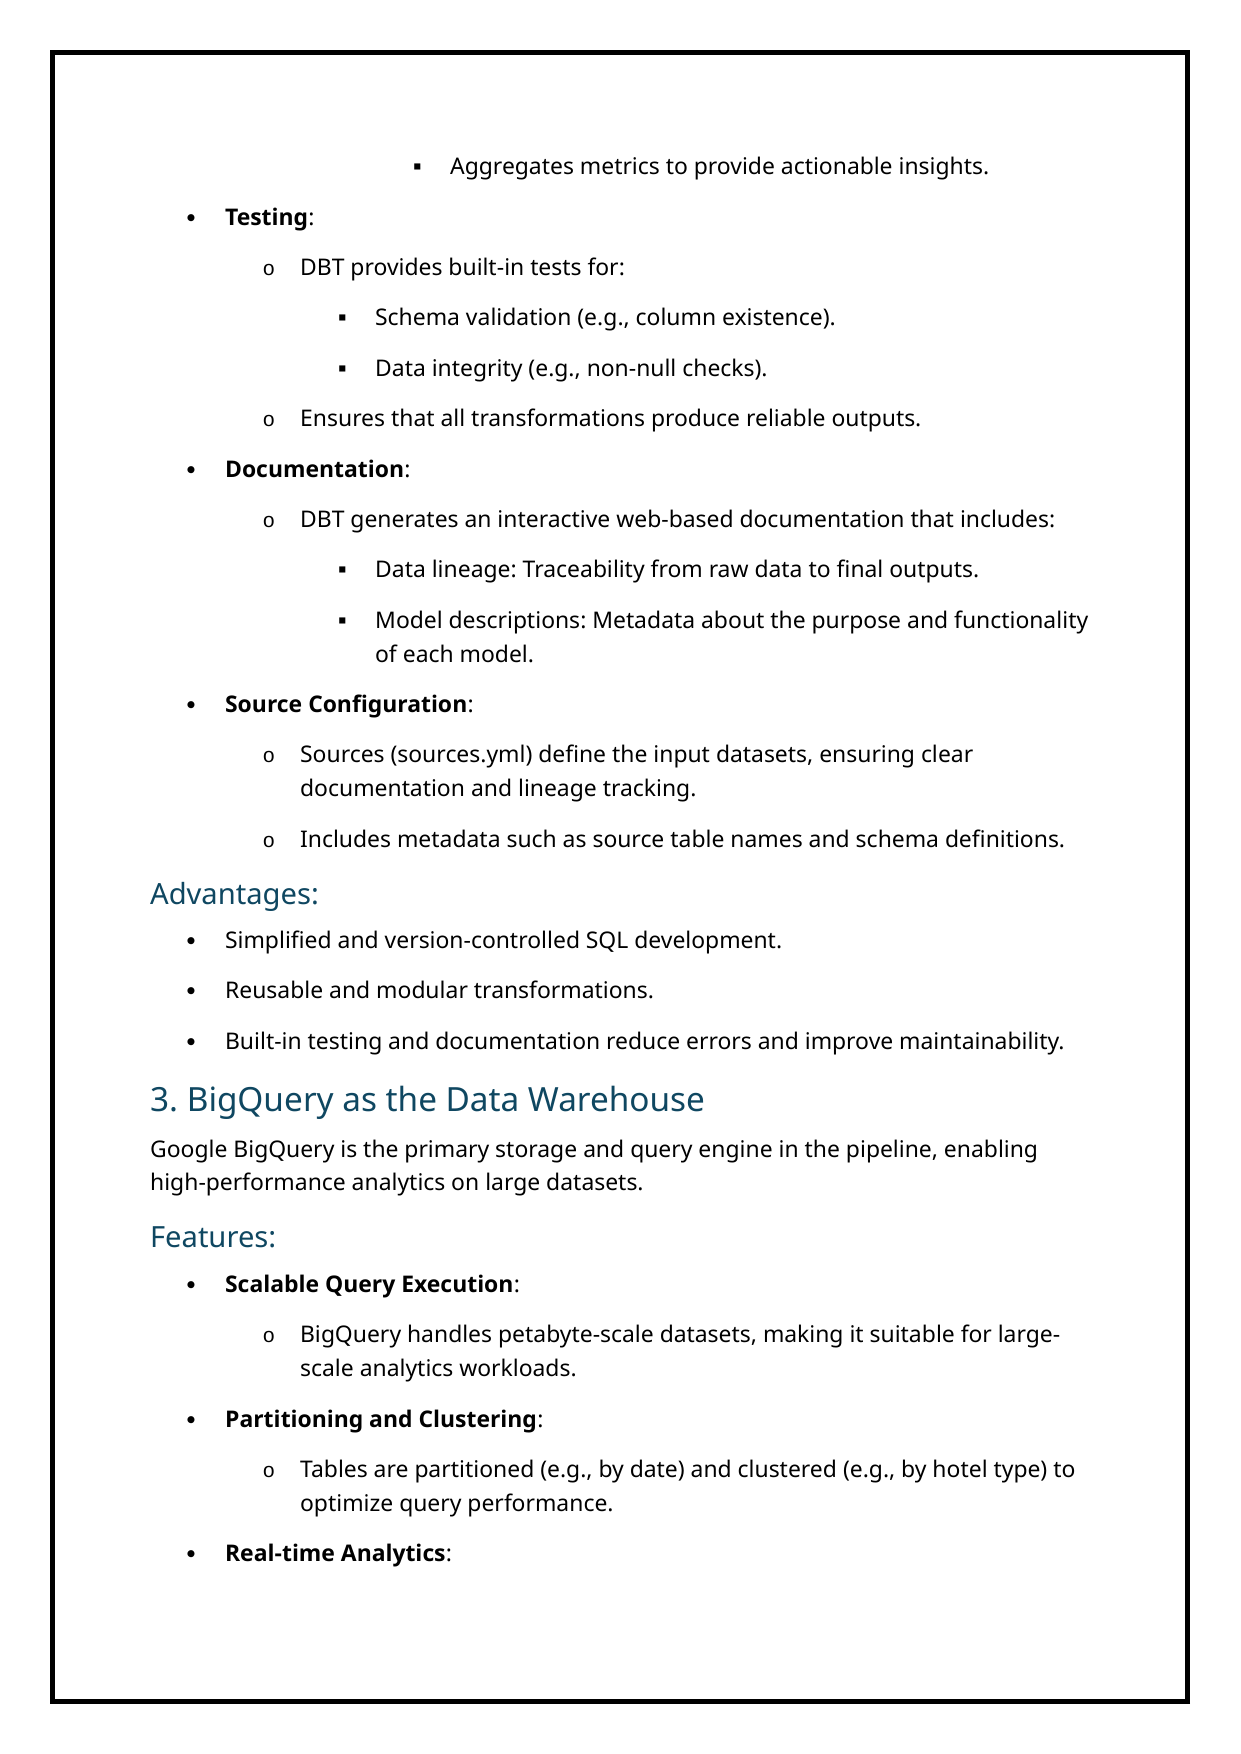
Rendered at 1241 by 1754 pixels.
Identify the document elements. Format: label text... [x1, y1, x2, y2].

list DBT provides built-in tests for: [262, 251, 1090, 282]
subtitle Advantages: [150, 873, 1090, 913]
list Includes metadata such as source table names and schema definitions. [262, 822, 1090, 854]
list Data lineage: Traceability from raw data to final outputs. [337, 553, 1090, 584]
list Sources (sources.yml) define the input datasets, ensuring clear documentation and lineage tracking. [262, 738, 1090, 803]
list Model descriptions: Metadata about the purpose and functionality of each model. [337, 604, 1090, 669]
list Partitioning and Clustering: [187, 1402, 1090, 1434]
list Data integrity (e.g., non-null checks). [337, 352, 1090, 383]
list Aggregates metrics to provide actionable insights. [412, 150, 1090, 181]
list Source Configuration: [187, 688, 1090, 719]
list Schema validation (e.g., column existence). [337, 301, 1090, 332]
text Google BigQuery is the primary storage and query engine in the pipeline, enabling high-performance analytics on large datasets. [150, 1133, 1090, 1198]
list DBT generates an interactive web-based documentation that includes: [262, 503, 1090, 534]
list Testing: [187, 200, 1090, 232]
list Real-time Analytics: [187, 1537, 1090, 1568]
subtitle 3. BigQuery as the Data Warehouse [150, 1075, 1090, 1121]
list Built-in testing and documentation reduce errors and improve maintainability. [187, 1025, 1090, 1056]
list BigQuery handles petabyte-scale datasets, making it suitable for large-scale analytics workloads. [262, 1318, 1090, 1383]
list Simplified and version-controlled SQL development. [187, 924, 1090, 955]
subtitle Features: [150, 1217, 1090, 1256]
list Reusable and modular transformations. [187, 974, 1090, 1006]
list Tables are partitioned (e.g., by date) and clustered (e.g., by hotel type) to optimize query performance. [262, 1453, 1090, 1518]
list Scalable Query Execution: [187, 1268, 1090, 1299]
list Documentation: [187, 452, 1090, 484]
list Ensures that all transformations produce reliable outputs. [262, 402, 1090, 433]
